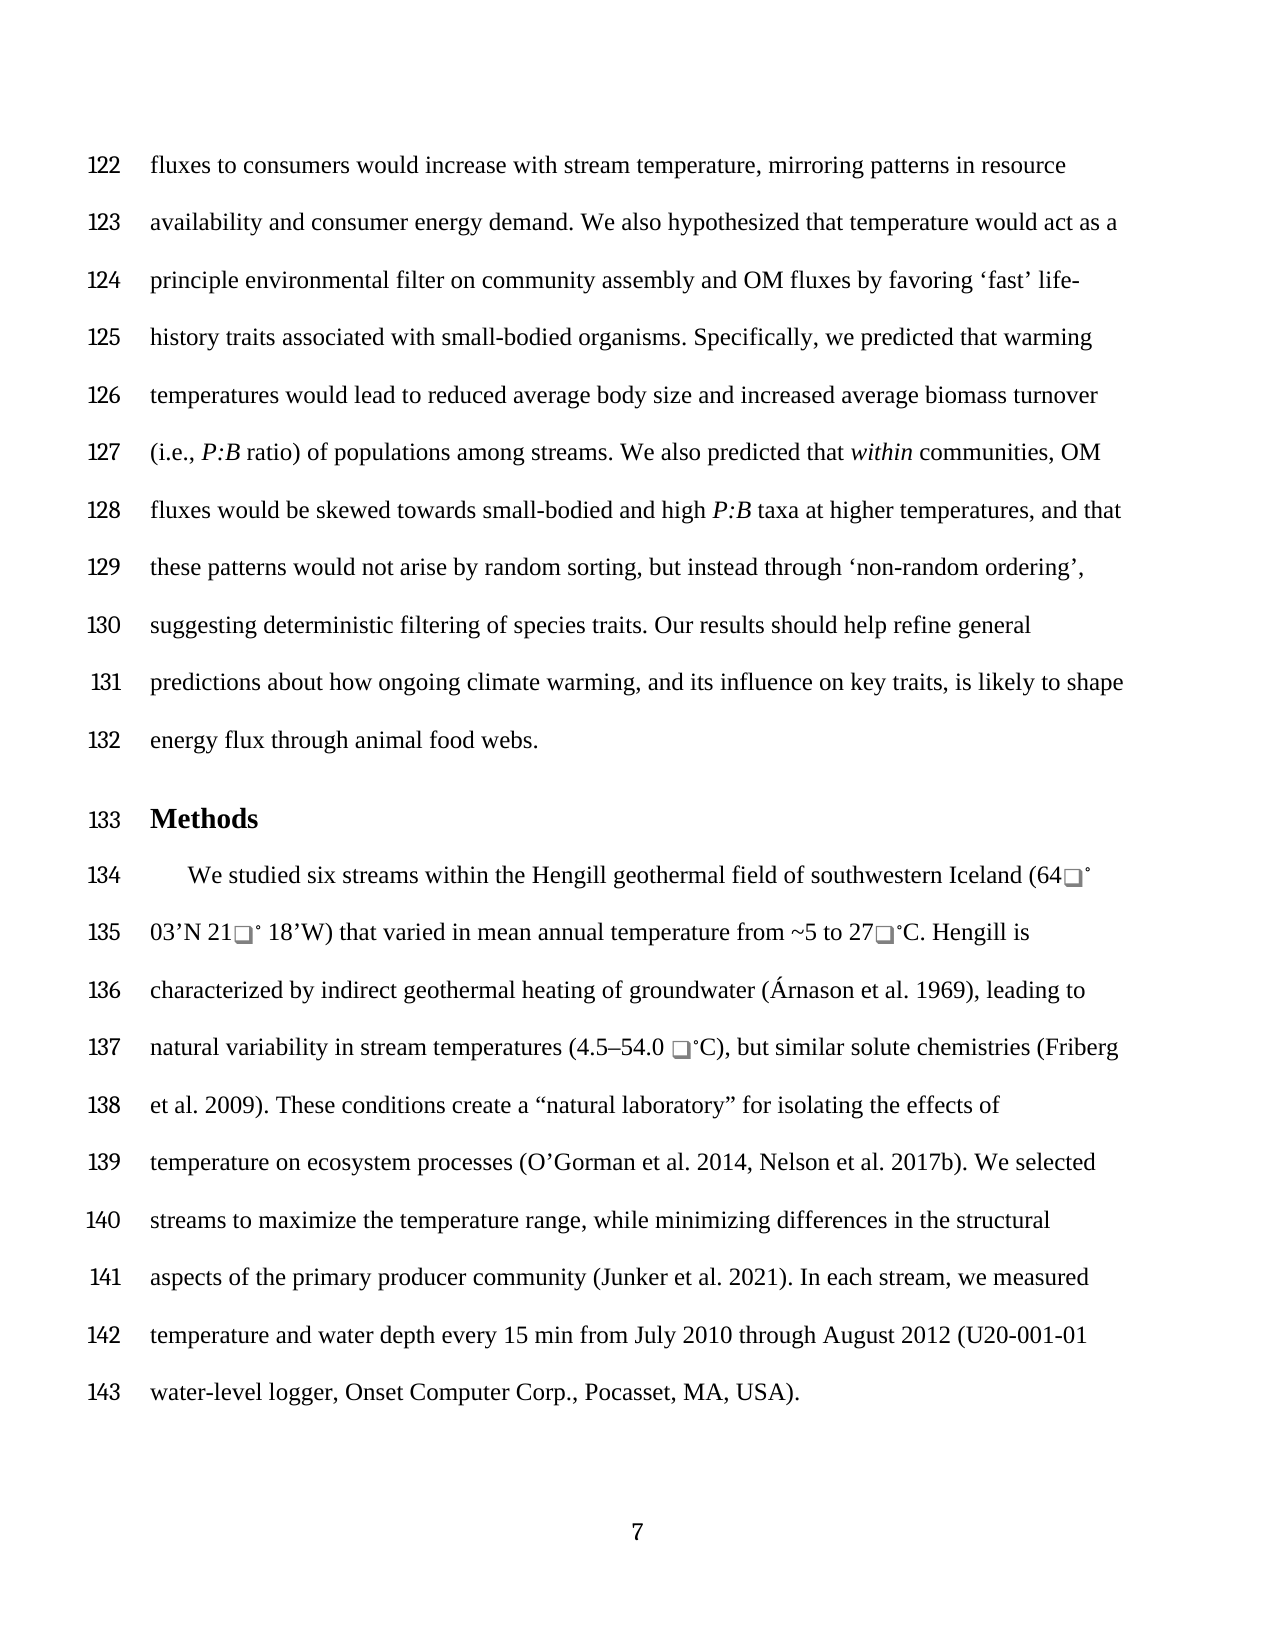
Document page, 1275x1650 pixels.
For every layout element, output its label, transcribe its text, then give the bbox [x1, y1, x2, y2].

text We studied six streams within the Hengill geothermal field of southwestern Iceland (64 03’N 21 18’W) that varied in mean annual temperature from ~5 to 27C. Hengill is characterized by indirect geothermal heating of groundwater (Árnason et al. 1969), leading to natural variability in stream temperatures (4.5–54.0 C), but similar solute chemistries (Friberg et al. 2009). These conditions create a “natural laboratory” for isolating the effects of temperature on ecosystem processes (O’Gorman et al. 2014, Nelson et al. 2017b). We selected streams to maximize the temperature range, while minimizing differences in the structural aspects of the primary producer community (Junker et al. 2021). In each stream, we measured temperature and water depth every 15 min from July 2010 through August 2012 (U20-001-01 water-level logger, Onset Computer Corp., Pocasset, MA, USA). [150, 860, 1125, 1406]
subtitle Methods [150, 801, 1125, 835]
